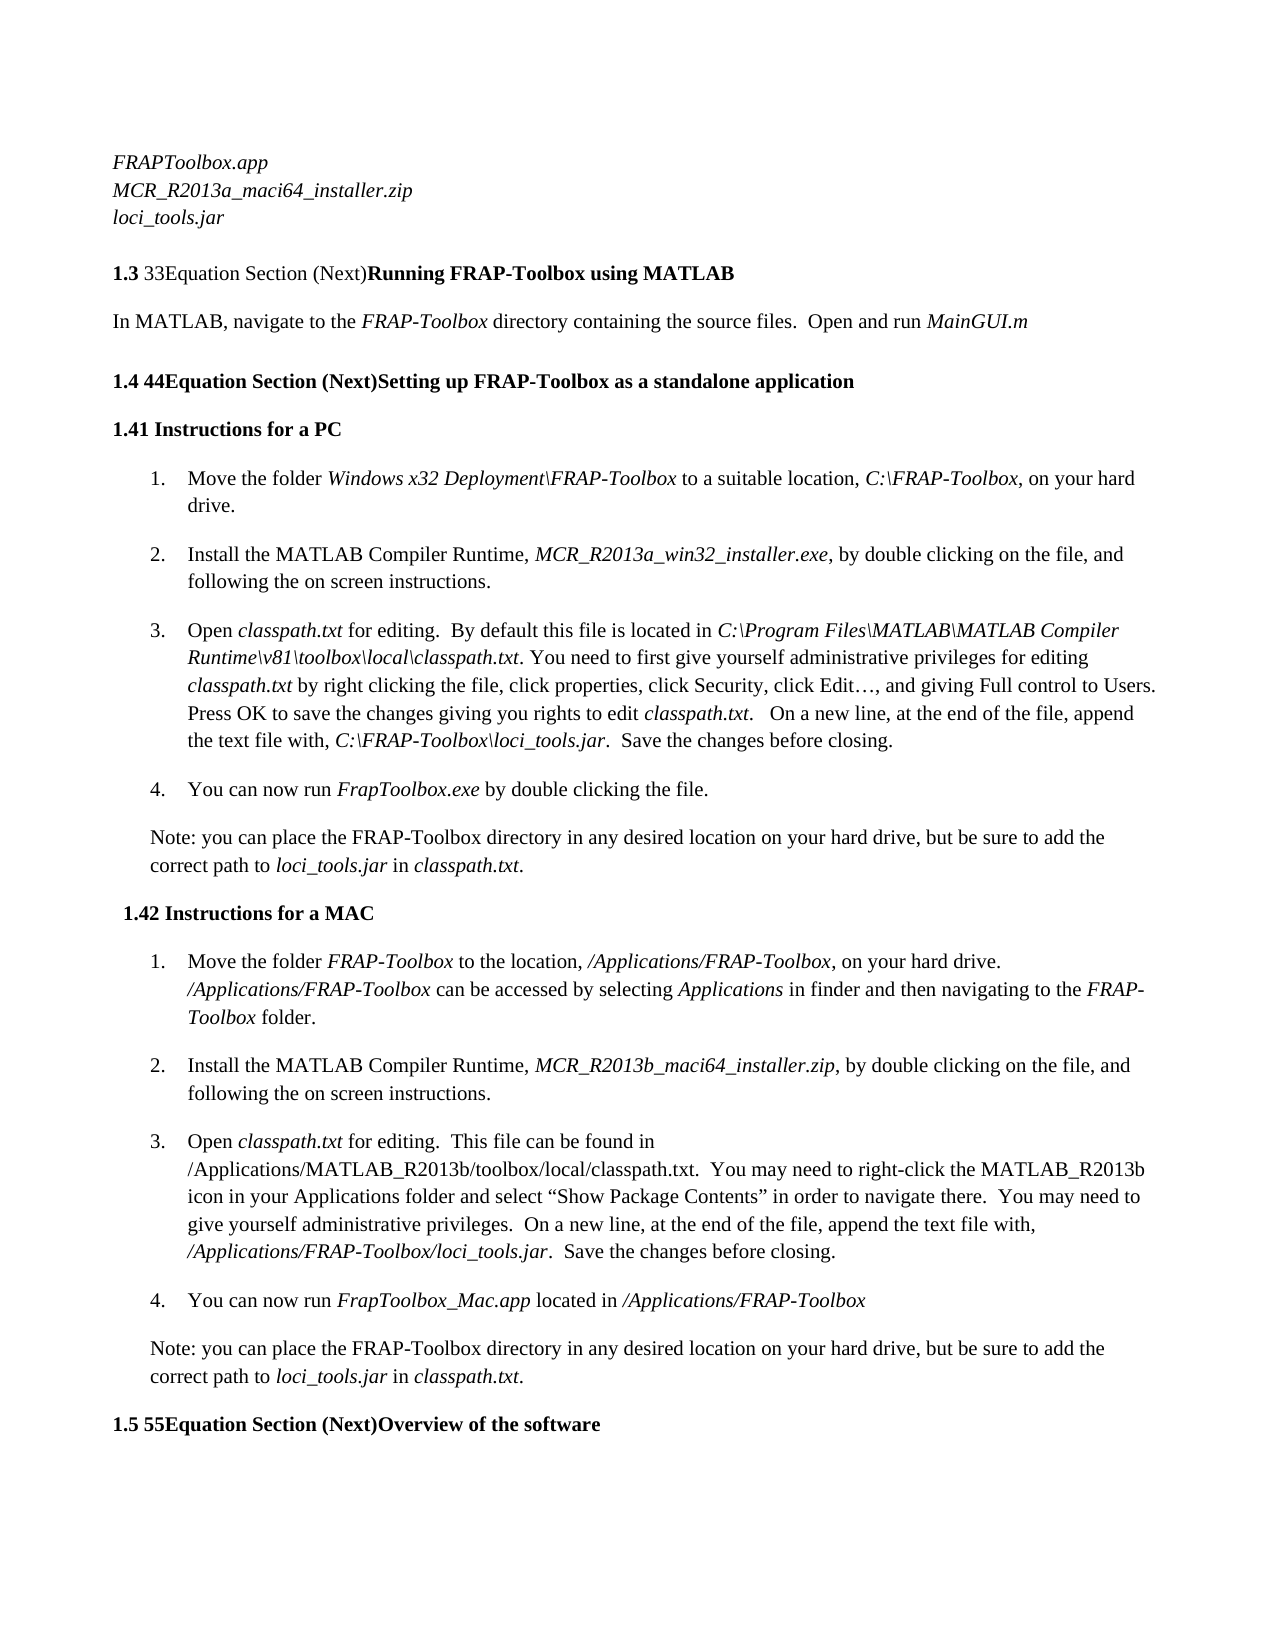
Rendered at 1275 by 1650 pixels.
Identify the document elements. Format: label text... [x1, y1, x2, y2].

text MCR_R2013a_maci64_installer.zip [112, 178, 1162, 202]
list You can now run FrapToolbox.exe by double clicking the file. [150, 776, 1162, 801]
text 1.41 Instructions for a PC [112, 417, 1162, 441]
list Open classpath.txt for editing. This file can be found in /Applications/MATLAB_R2013b/toolbox/local/classpath.txt. You may need to right-click the MATLAB_R2013b icon in your Applications folder and select “Show Package Contents” in order to navigate there. You may need to give yourself administrative privileges. On a new line, at the end of the file, append the text file with, /Applications/FRAP-Toolbox/loci_tools.jar. Save the changes before closing. [150, 1129, 1162, 1263]
text 1.42 Instructions for a MAC [112, 901, 1162, 925]
list Install the MATLAB Compiler Runtime, MCR_R2013b_maci64_installer.zip, by double clicking on the file, and following the on screen instructions. [150, 1053, 1162, 1105]
text loci_tools.jar [112, 205, 1162, 229]
text 1.3 Running FRAP-Toolbox using MATLAB [112, 260, 1162, 284]
list Install the MATLAB Compiler Runtime, MCR_R2013a_win32_installer.exe, by double clicking on the file, and following the on screen instructions. [150, 542, 1162, 593]
list You can now run FrapToolbox_Mac.app located in /Applications/FRAP-Toolbox [150, 1288, 1162, 1312]
text 1.5 Overview of the software [112, 1412, 1162, 1436]
text FRAPToolbox.app [112, 150, 1162, 174]
text In MATLAB, navigate to the FRAP-Toolbox directory containing the source files. Open and run MainGUI.m [112, 309, 1162, 333]
list Move the folder FRAP-Toolbox to the location, /Applications/FRAP-Toolbox, on your hard drive. /Applications/FRAP-Toolbox can be accessed by selecting Applications in finder and then navigating to the FRAP-Toolbox folder. [150, 949, 1162, 1029]
list Move the folder Windows x32 Deployment\FRAP-Toolbox to a suitable location, C:\FRAP-Toolbox, on your hard drive. [150, 466, 1162, 517]
text Note: you can place the FRAP-Toolbox directory in any desired location on your hard drive, but be sure to add the correct path to loci_tools.jar in classpath.txt. [150, 1336, 1162, 1388]
text Note: you can place the FRAP-Toolbox directory in any desired location on your hard drive, but be sure to add the correct path to loci_tools.jar in classpath.txt. [150, 825, 1162, 877]
text 1.4 Setting up FRAP-Toolbox as a standalone application [112, 369, 1162, 393]
list Open classpath.txt for editing. By default this file is located in C:\Program Files\MATLAB\MATLAB Compiler Runtime\v81\toolbox\local\classpath.txt. You need to first give yourself administrative privileges for editing classpath.txt by right clicking the file, click properties, click Security, click Edit…, and giving Full control to Users. Press OK to save the changes giving you rights to edit classpath.txt. On a new line, at the end of the file, append the text file with, C:\FRAP-Toolbox\loci_tools.jar. Save the changes before closing. [150, 618, 1162, 752]
